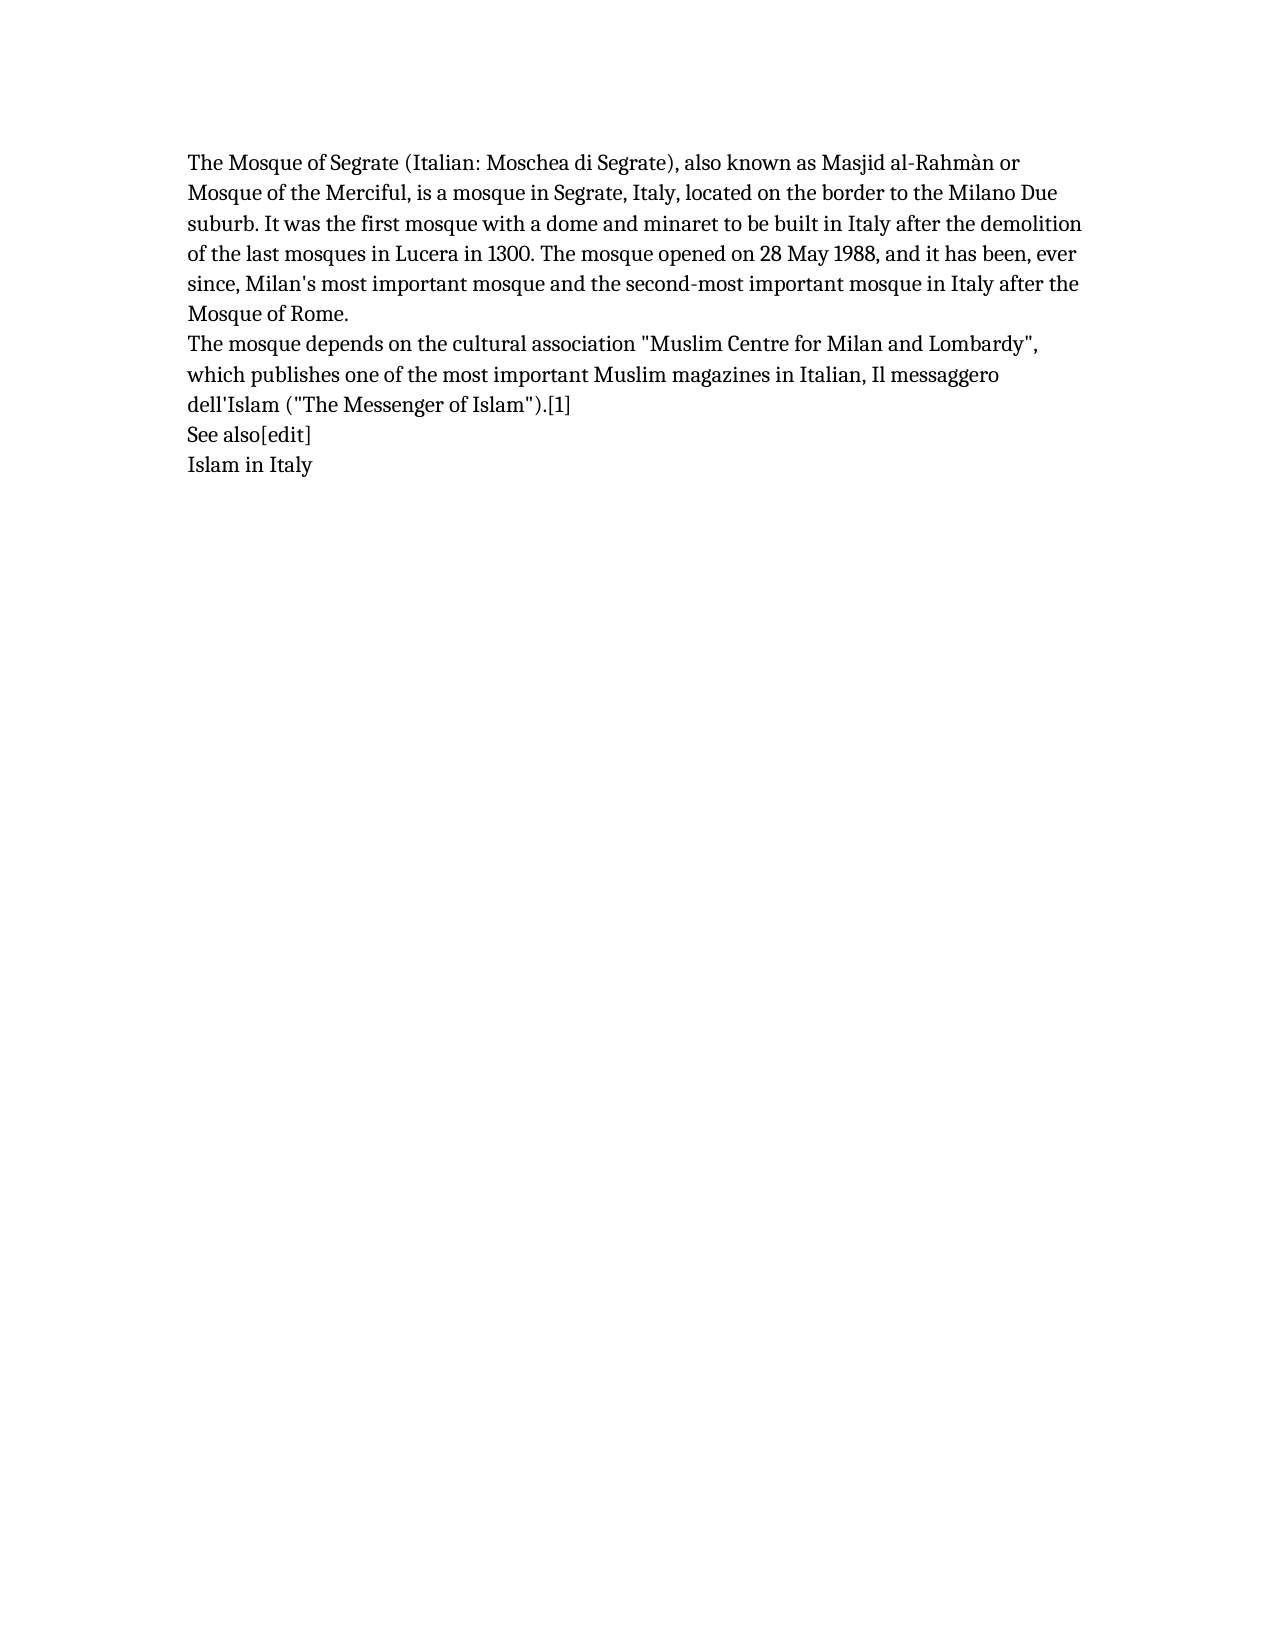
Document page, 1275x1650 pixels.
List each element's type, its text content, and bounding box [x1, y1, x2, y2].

text The Mosque of Segrate (Italian: Moschea di Segrate), also known as Masjid al-Rahmàn or Mosque of the Merciful, is a mosque in Segrate, Italy, located on the border to the Milano Due suburb. It was the first mosque with a dome and minaret to be built in Italy after the demolition of the last mosques in Lucera in 1300. The mosque opened on 28 May 1988, and it has been, ever since, Milan's most important mosque and the second-most important mosque in Italy after the Mosque of Rome. The mosque depends on the cultural association "Muslim Centre for Milan and Lombardy", which publishes one of the most important Muslim magazines in Italian, Il messaggero dell'Islam ("The Messenger of Islam").[1] See also[edit] Islam in Italy [187, 150, 1087, 478]
